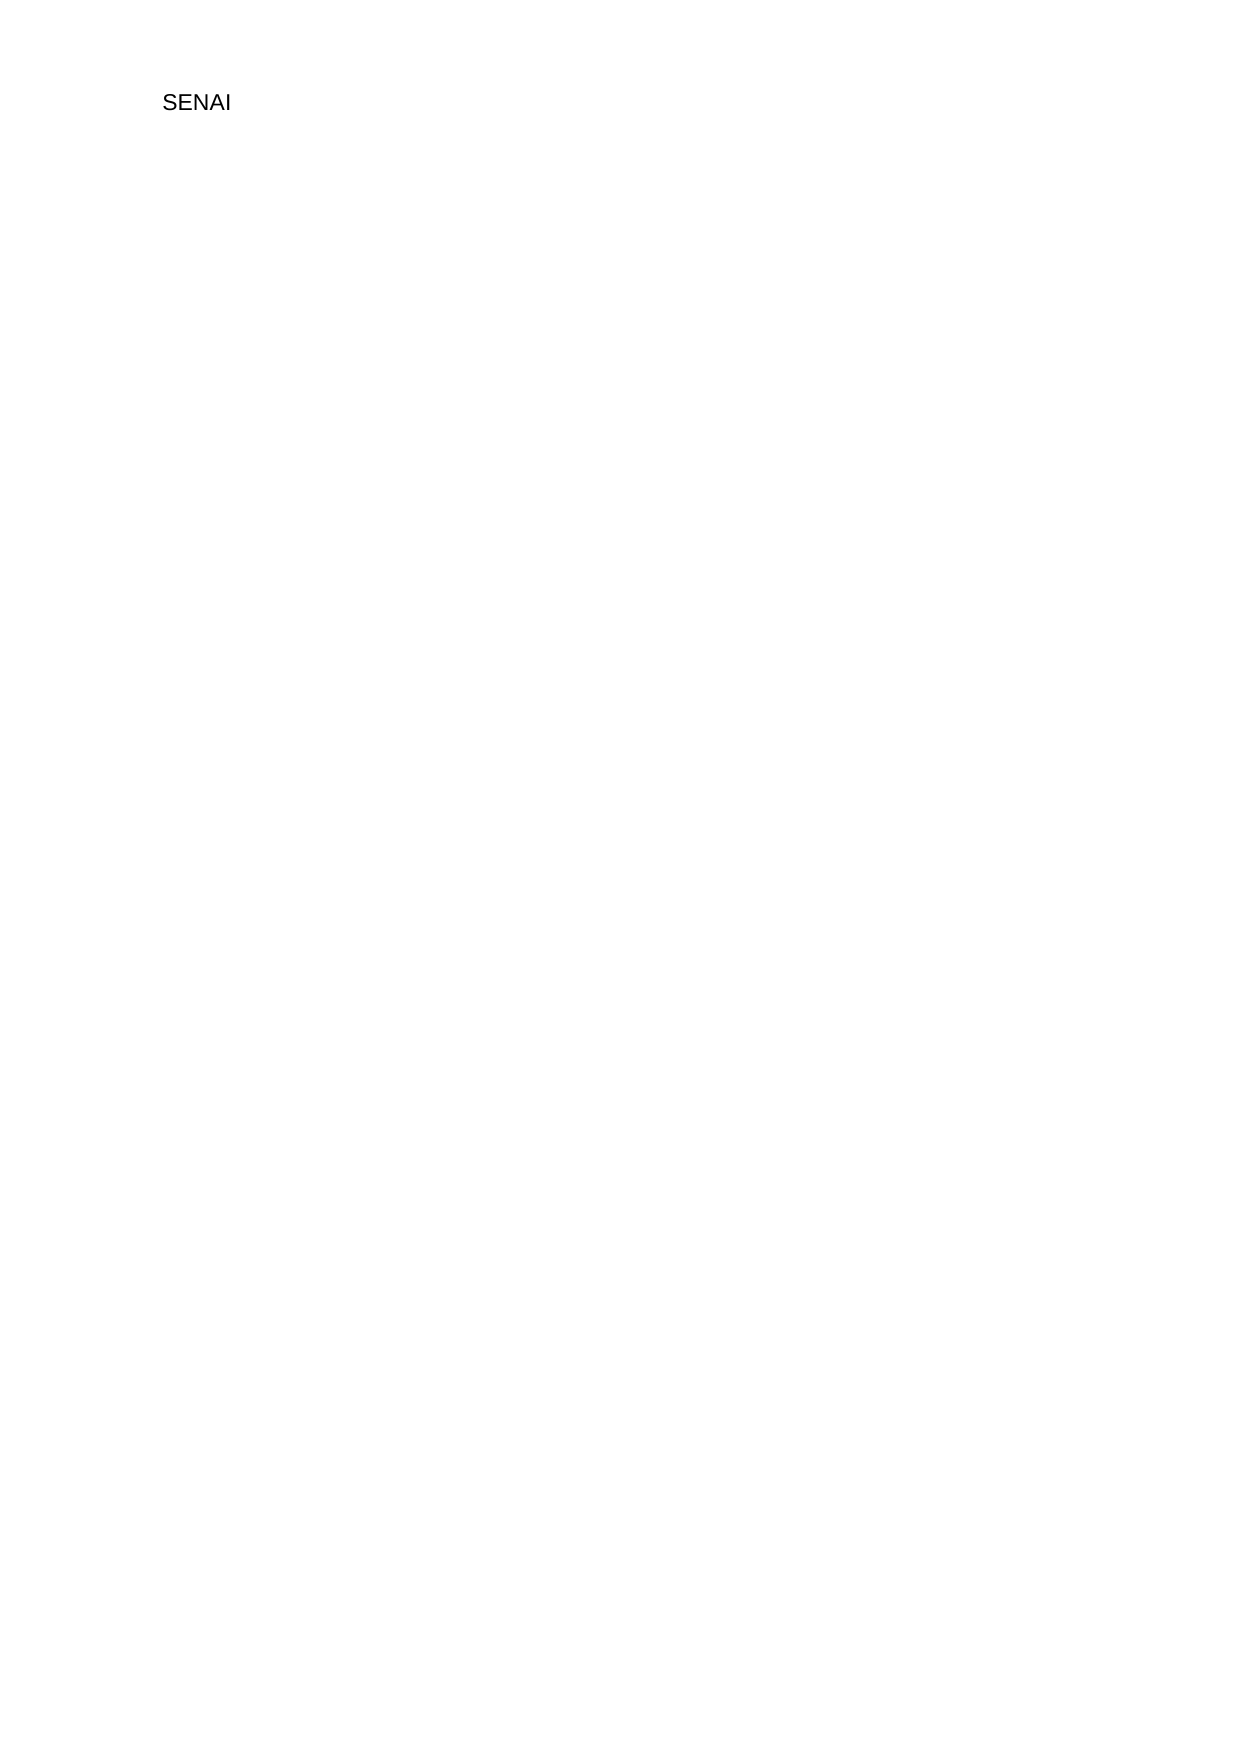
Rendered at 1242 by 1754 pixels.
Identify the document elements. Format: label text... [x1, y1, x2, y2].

text SENAI [162, 89, 1167, 116]
